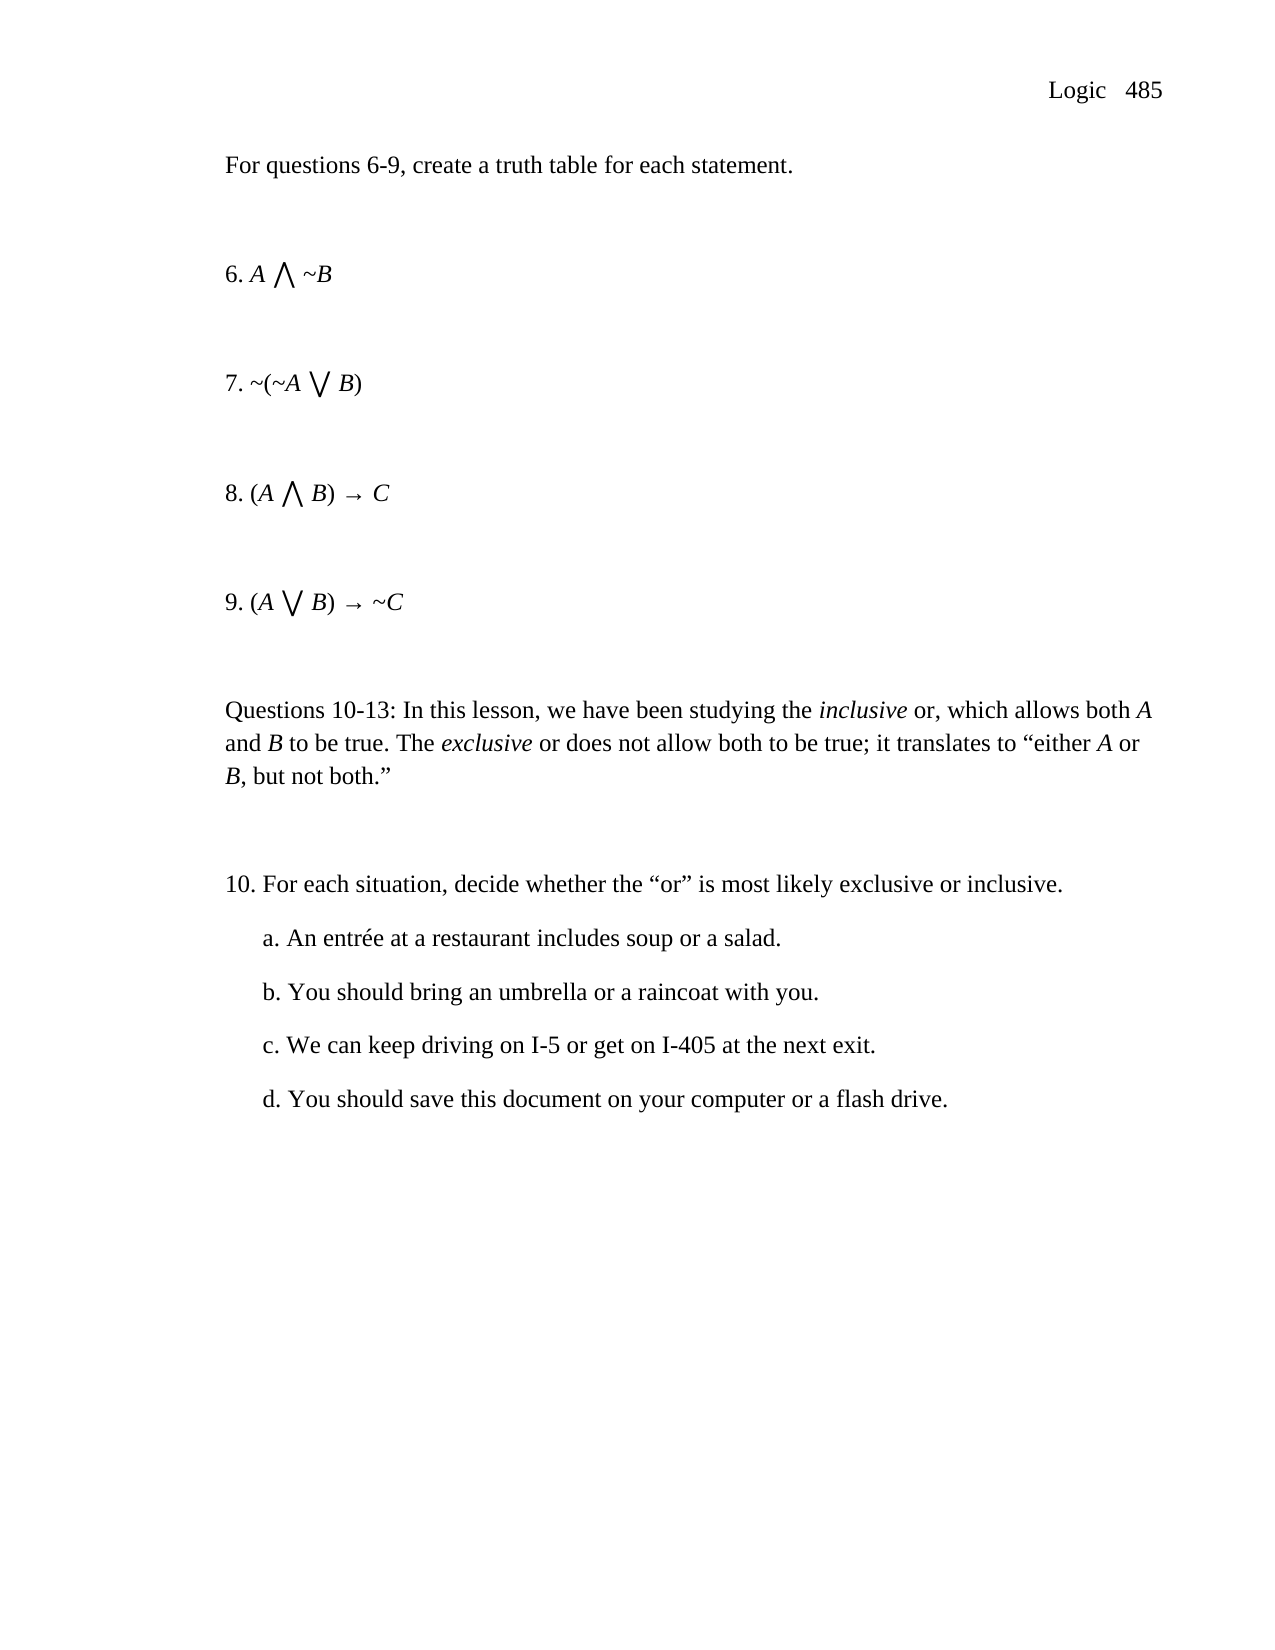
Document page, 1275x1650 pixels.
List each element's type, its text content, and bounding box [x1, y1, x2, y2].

text c. We can keep driving on I-5 or get on I-405 at the next exit. [262, 1031, 1162, 1059]
text a. An entrée at a restaurant includes soup or a salad. [262, 923, 1162, 952]
text 10. For each situation, decide whether the “or” is most likely exclusive or inclusive. [225, 869, 1162, 898]
text b. You should bring an umbrella or a raincoat with you. [262, 977, 1162, 1005]
text d. You should save this document on your computer or a flash drive. [262, 1084, 1162, 1113]
text 9. (A ⋁ B) → ~C [225, 586, 1162, 616]
text For questions 6-9, create a truth table for each statement. [225, 150, 1162, 179]
text 6. A ⋀ ~B [225, 258, 1162, 288]
text Questions 10-13: In this lesson, we have been studying the inclusive or, which allows both A and B to be true. The exclusive or does not allow both to be true; it translates to “either A or B, but not both.” [225, 695, 1162, 790]
text 7. ~(~A ⋁ B) [225, 367, 1162, 397]
text 8. (A ⋀ B) → C [225, 476, 1162, 507]
